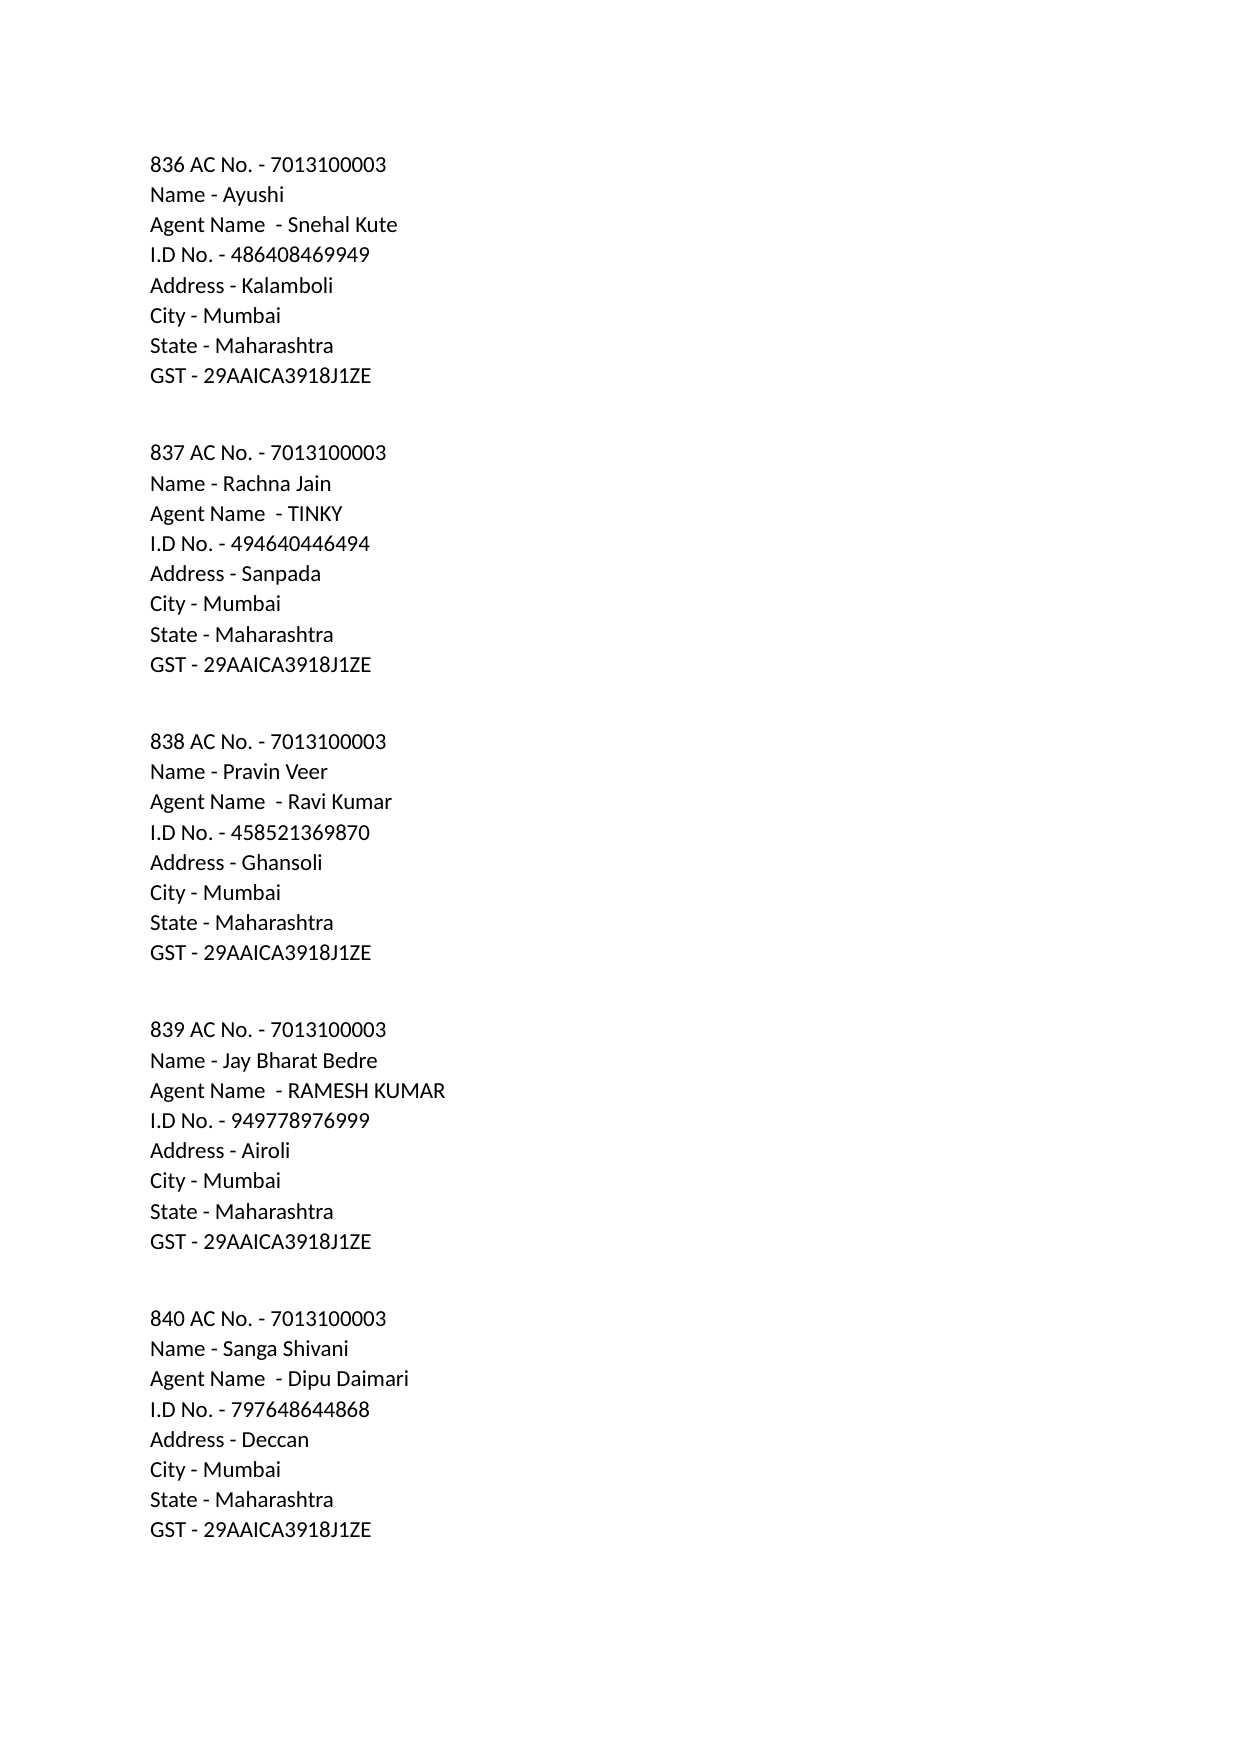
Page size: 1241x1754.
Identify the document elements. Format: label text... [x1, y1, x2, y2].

text 839 AC No. - 7013100003 Name - Jay Bharat Bedre Agent Name - RAMESH KUMAR I.D No. - 949778976999 Address - Airoli City - Mumbai State - Maharashtra GST - 29AAICA3918J1ZE [150, 1016, 1090, 1285]
text 836 AC No. - 7013100003 Name - Ayushi Agent Name - Snehal Kute I.D No. - 486408469949 Address - Kalamboli City - Mumbai State - Maharashtra GST - 29AAICA3918J1ZE [150, 150, 1090, 420]
text 840 AC No. - 7013100003 Name - Sanga Shivani Agent Name - Dipu Daimari I.D No. - 797648644868 Address - Deccan City - Mumbai State - Maharashtra GST - 29AAICA3918J1ZE [150, 1304, 1090, 1574]
text 837 AC No. - 7013100003 Name - Rachna Jain Agent Name - TINKY I.D No. - 494640446494 Address - Sanpada City - Mumbai State - Maharashtra GST - 29AAICA3918J1ZE [150, 438, 1090, 708]
text 838 AC No. - 7013100003 Name - Pravin Veer Agent Name - Ravi Kumar I.D No. - 458521369870 Address - Ghansoli City - Mumbai State - Maharashtra GST - 29AAICA3918J1ZE [150, 727, 1090, 997]
